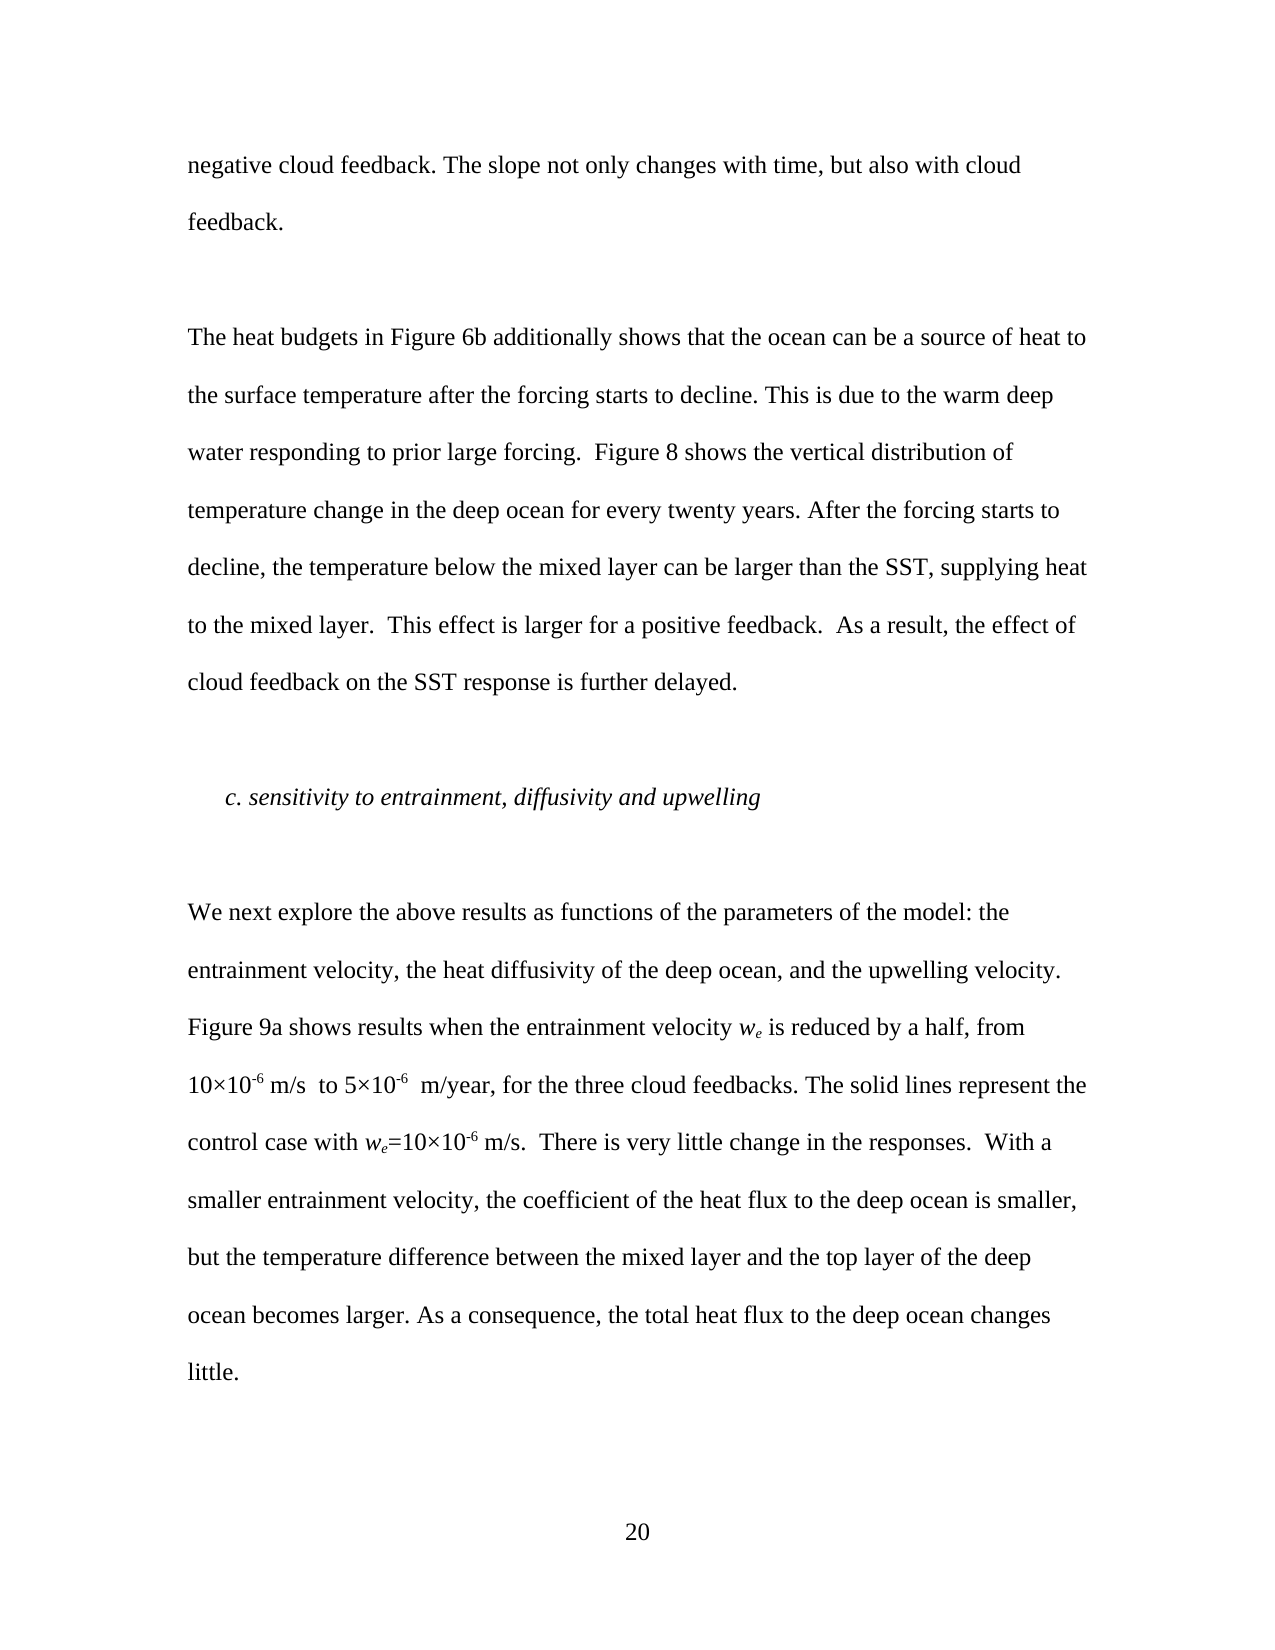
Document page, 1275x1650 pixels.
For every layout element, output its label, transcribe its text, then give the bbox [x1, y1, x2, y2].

text The heat budgets in Figure 6b additionally shows that the ocean can be a source of heat to the surface temperature after the forcing starts to decline. This is due to the warm deep water responding to prior large forcing. Figure 8 shows the vertical distribution of temperature change in the deep ocean for every twenty years. After the forcing starts to decline, the temperature below the mixed layer can be larger than the SST, supplying heat to the mixed layer. This effect is larger for a positive feedback. As a result, the effect of cloud feedback on the SST response is further delayed. [187, 322, 1087, 696]
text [187, 150, 1087, 236]
text c. sensitivity to entrainment, diffusivity and upwelling [225, 782, 1087, 811]
text We next explore the above results as functions of the parameters of the model: the entrainment velocity, the heat diffusivity of the deep ocean, and the upwelling velocity. Figure 9a shows results when the entrainment velocity we is reduced by a half, from 10×10-6 m/s to 5×10-6 m/year, for the three cloud feedbacks. The solid lines represent the control case with we=10×10-6 m/s. There is very little change in the responses. With a smaller entrainment velocity, the coefficient of the heat flux to the deep ocean is smaller, but the temperature difference between the mixed layer and the top layer of the deep ocean becomes larger. As a consequence, the total heat flux to the deep ocean changes little. [187, 897, 1087, 1386]
